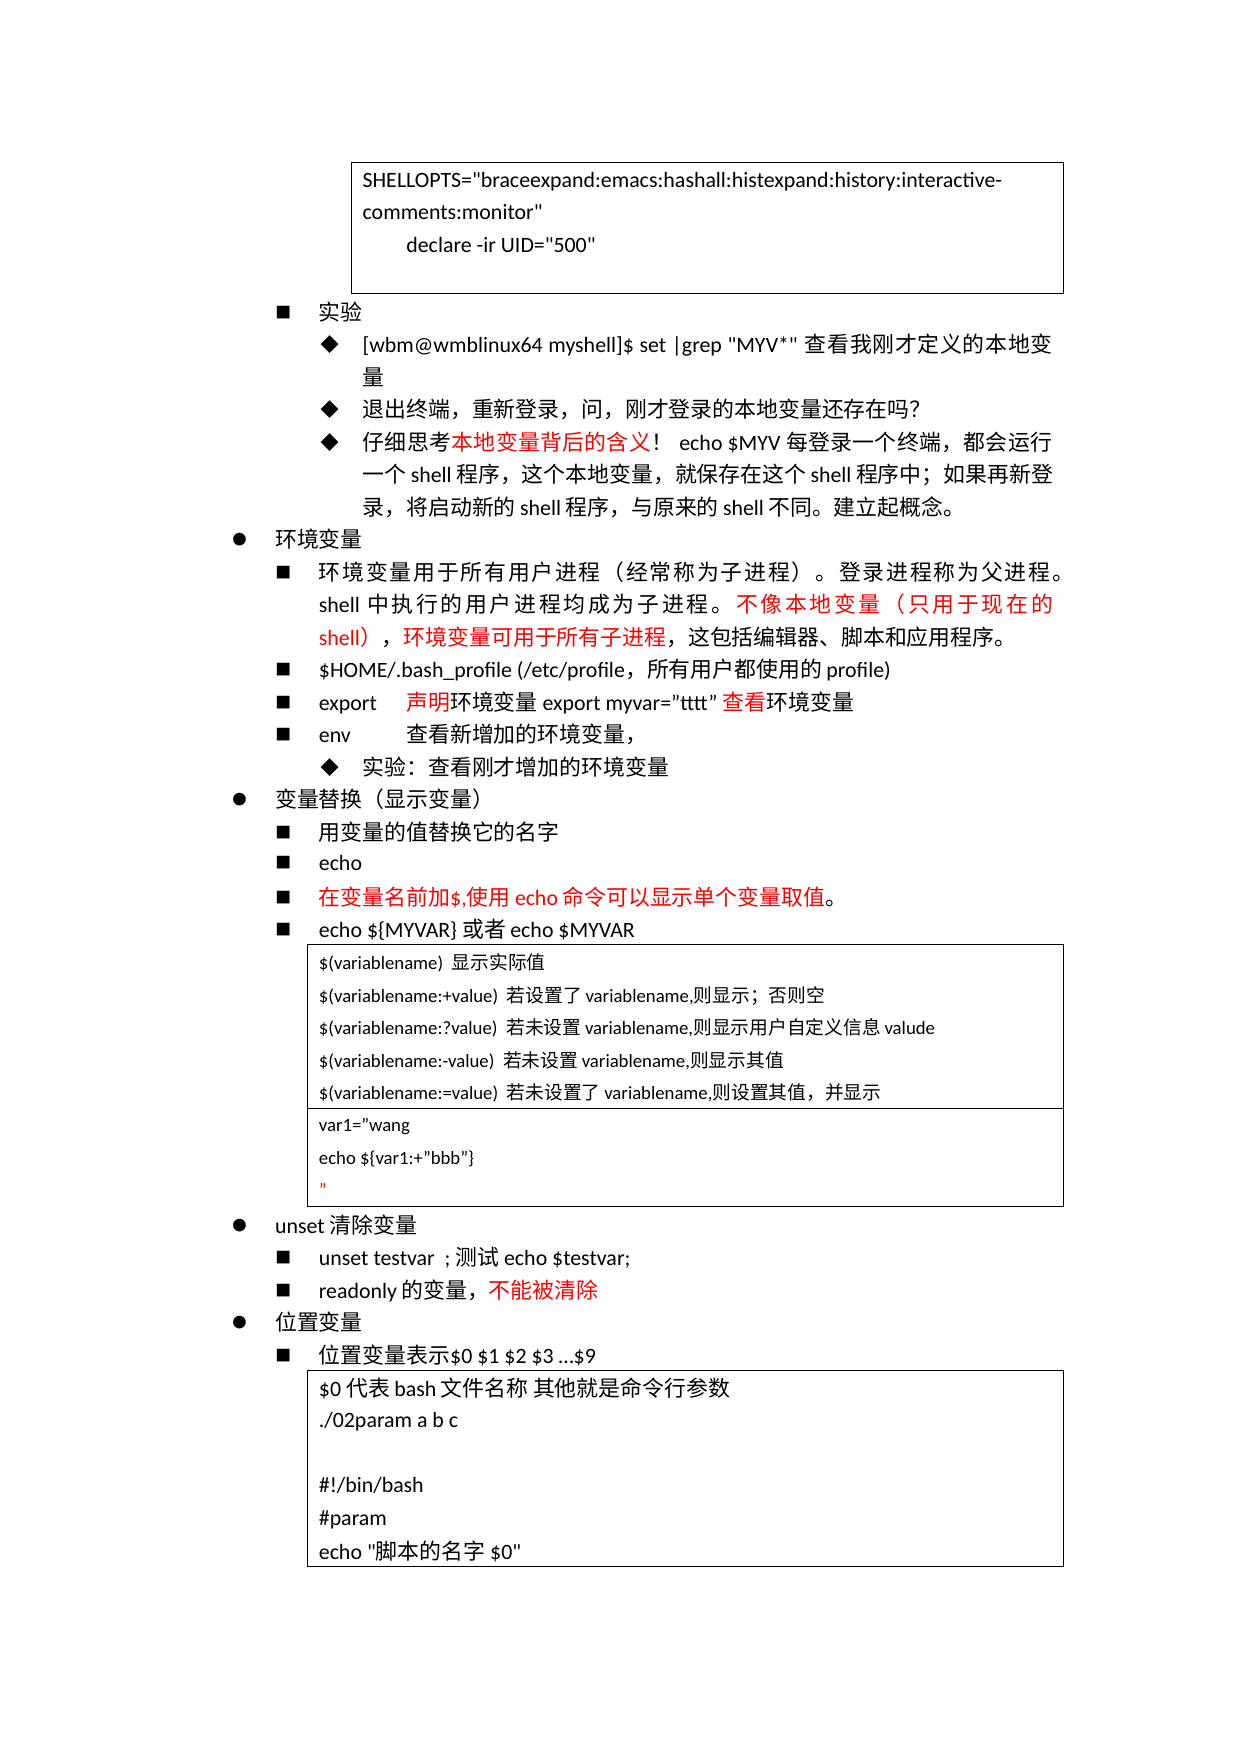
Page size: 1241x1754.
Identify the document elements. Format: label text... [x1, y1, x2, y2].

table_header $(variablename) 显示实际值 $(variablename:+value) 若设置了variablename,则显示；否则空 $(variablename:?value) 若未设置variablename,则显示用户自定义信息valude $(variablename:-value) 若未设置variablename,则显示其值 $(variablename:=value) 若未设置了variablename,则设置其值，并显示 [308, 945, 1063, 1108]
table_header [308, 1371, 1063, 1566]
list unset 清除变量 [231, 1207, 1053, 1240]
table_cell var1=”wang echo ${var1:+”bbb”} ” [308, 1109, 1063, 1206]
list echo ${MYVAR} 或者echo $MYVAR [275, 912, 1053, 944]
list 退出终端，重新登录，问，刚才登录的本地变量还存在吗？ [319, 392, 1053, 424]
list 仔细思考本地变量背后的含义！ echo $MYV 每登录一个终端，都会运行一个shell程序，这个本地变量，就保存在这个shell程序中；如果再新登录，将启动新的shell程序，与原来的shell不同。建立起概念。 [319, 424, 1053, 522]
list 在变量名前加$,使用echo命令可以显示单个变量取值。 [275, 879, 1053, 912]
list 变量替换（显示变量） [231, 782, 1053, 814]
list 用变量的值替换它的名字 [275, 814, 1053, 847]
list $HOME/.bash_profile (/etc/profile，所有用户都使用的profile) [275, 652, 1053, 684]
list readonly的变量，不能被清除 [275, 1272, 1053, 1305]
list export 声明环境变量 export myvar=”tttt” 查看环境变量 [275, 684, 1053, 717]
list 实验：查看刚才增加的环境变量 [319, 749, 1053, 782]
list 环境变量用于所有用户进程（经常称为子进程）。登录进程称为父进程。shell中执行的用户进程均成为子进程。不像本地变量（只用于现在的shell），环境变量可用于所有子进程，这包括编辑器、脚本和应用程序。 [275, 554, 1053, 652]
list echo [275, 847, 1053, 879]
list unset testvar ; 测试 echo $testvar; [275, 1240, 1053, 1272]
list env 查看新增加的环境变量， [275, 717, 1053, 749]
list 位置变量 [231, 1305, 1053, 1337]
list 实验 [275, 294, 1053, 327]
list 位置变量表示$0 $1 $2 $3 …$9 [275, 1337, 1053, 1370]
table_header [352, 163, 1063, 293]
list 环境变量 [231, 522, 1053, 554]
list [wbm@wmblinux64 myshell]$ set |grep "MYV*" 查看我刚才定义的本地变量 [319, 327, 1053, 392]
